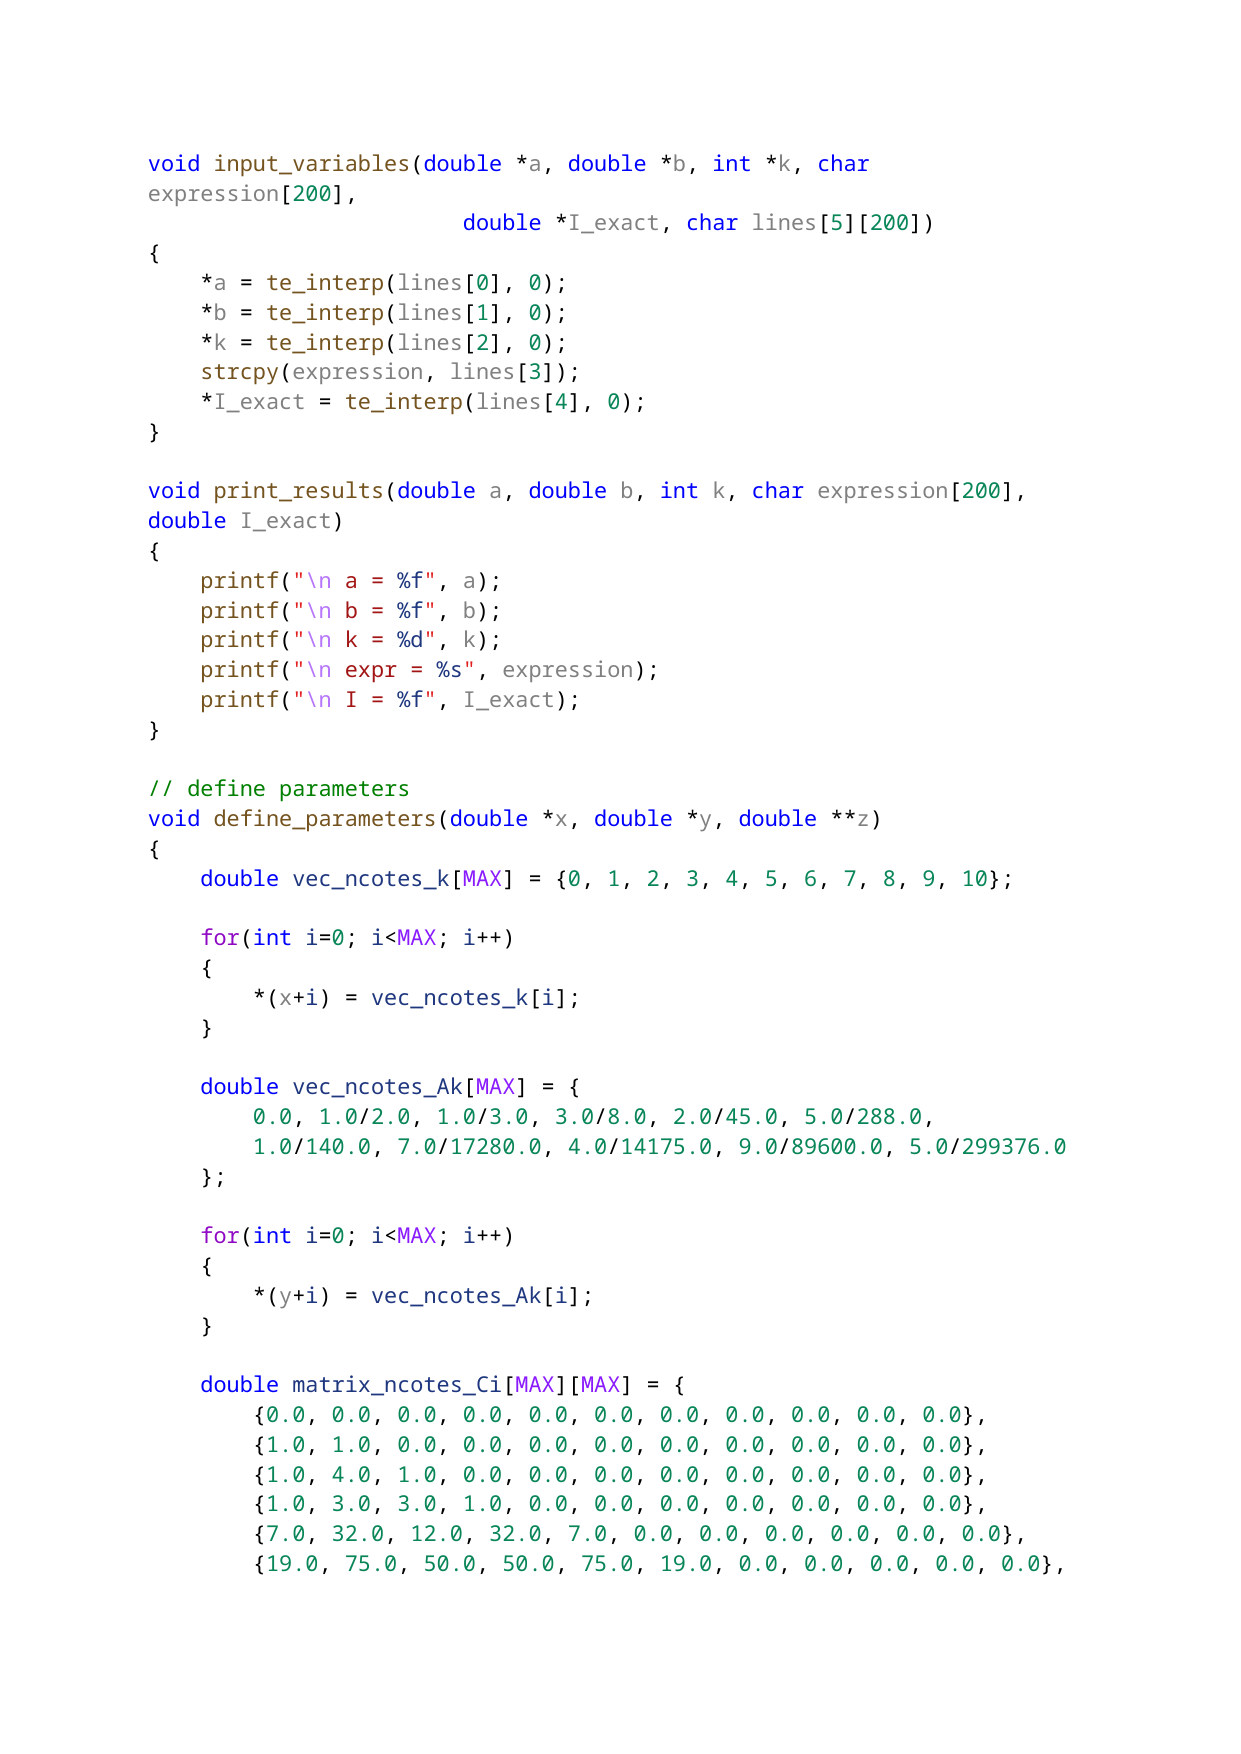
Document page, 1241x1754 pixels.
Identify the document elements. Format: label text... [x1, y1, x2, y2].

text } [148, 1309, 1092, 1339]
text {19.0, 75.0, 50.0, 50.0, 75.0, 19.0, 0.0, 0.0, 0.0, 0.0, 0.0}, [148, 1548, 1092, 1578]
text printf("\n I = %f", I_exact); [148, 684, 1092, 714]
text void define_parameters(double *x, double *y, double **z) [148, 803, 1092, 833]
text printf("\n k = %d", k); [148, 624, 1092, 654]
text double *I_exact, char lines[5][200]) [148, 207, 1092, 237]
text // define parameters [148, 773, 1092, 803]
text double matrix_ncotes_Ci[MAX][MAX] = { [148, 1369, 1092, 1399]
text *b = te_interp(lines[1], 0); [148, 297, 1092, 326]
text { [148, 833, 1092, 863]
text *(y+i) = vec_ncotes_Ak[i]; [148, 1280, 1092, 1309]
text }; [148, 1161, 1092, 1190]
text *(x+i) = vec_ncotes_k[i]; [148, 982, 1092, 1012]
text } [148, 1012, 1092, 1041]
text { [148, 952, 1092, 982]
text { [148, 535, 1092, 565]
text {1.0, 3.0, 3.0, 1.0, 0.0, 0.0, 0.0, 0.0, 0.0, 0.0, 0.0}, [148, 1488, 1092, 1518]
text {1.0, 1.0, 0.0, 0.0, 0.0, 0.0, 0.0, 0.0, 0.0, 0.0, 0.0}, [148, 1429, 1092, 1458]
text double vec_ncotes_Ak[MAX] = { [148, 1071, 1092, 1101]
text printf("\n b = %f", b); [148, 594, 1092, 624]
text void print_results(double a, double b, int k, char expression[200], double I_exact) [148, 475, 1092, 535]
text double vec_ncotes_k[MAX] = {0, 1, 2, 3, 4, 5, 6, 7, 8, 9, 10}; [148, 863, 1092, 892]
text *a = te_interp(lines[0], 0); [148, 267, 1092, 297]
text strcpy(expression, lines[3]); [148, 356, 1092, 386]
text void input_variables(double *a, double *b, int *k, char expression[200], [148, 148, 1092, 207]
text {7.0, 32.0, 12.0, 32.0, 7.0, 0.0, 0.0, 0.0, 0.0, 0.0, 0.0}, [148, 1518, 1092, 1548]
text } [148, 416, 1092, 446]
text *k = te_interp(lines[2], 0); [148, 326, 1092, 356]
text for(int i=0; i<MAX; i++) [148, 1220, 1092, 1250]
text { [148, 1250, 1092, 1280]
text { [148, 237, 1092, 267]
text {0.0, 0.0, 0.0, 0.0, 0.0, 0.0, 0.0, 0.0, 0.0, 0.0, 0.0}, [148, 1399, 1092, 1429]
text 1.0/140.0, 7.0/17280.0, 4.0/14175.0, 9.0/89600.0, 5.0/299376.0 [148, 1131, 1092, 1161]
text printf("\n expr = %s", expression); [148, 654, 1092, 684]
text 0.0, 1.0/2.0, 1.0/3.0, 3.0/8.0, 2.0/45.0, 5.0/288.0, [148, 1101, 1092, 1131]
text for(int i=0; i<MAX; i++) [148, 922, 1092, 952]
text *I_exact = te_interp(lines[4], 0); [148, 386, 1092, 416]
text } [148, 714, 1092, 743]
text printf("\n a = %f", a); [148, 565, 1092, 594]
text {1.0, 4.0, 1.0, 0.0, 0.0, 0.0, 0.0, 0.0, 0.0, 0.0, 0.0}, [148, 1458, 1092, 1488]
